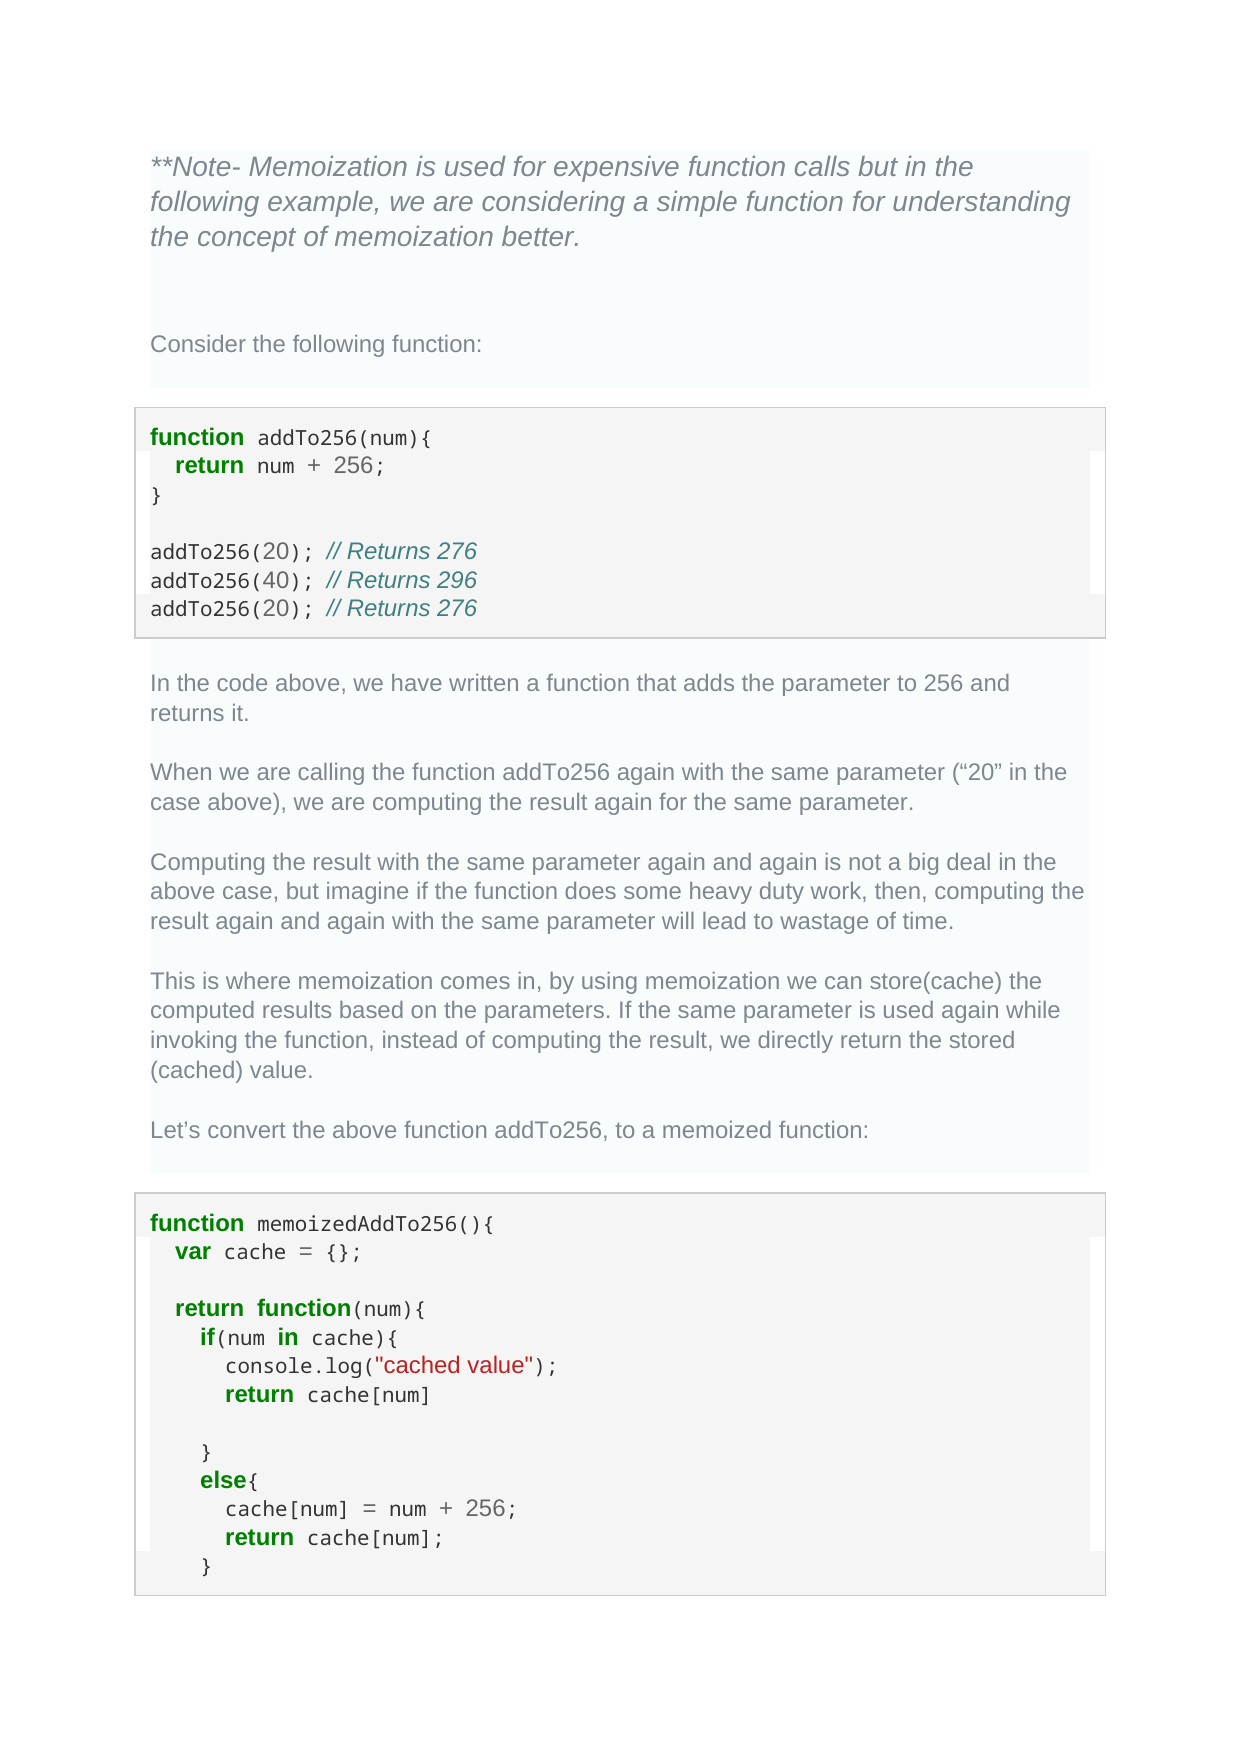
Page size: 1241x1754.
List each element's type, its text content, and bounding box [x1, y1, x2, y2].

subtitle **Note- Memoization is used for expensive function calls but in the following example, we are considering a simple function for understanding the concept of memoization better. [150, 150, 1090, 252]
text if(num in cache){ [150, 1323, 1090, 1351]
text return function(num){ [150, 1294, 1090, 1323]
text } [150, 1437, 1090, 1466]
text return num + 256; [150, 451, 1090, 480]
text cache[num] = num + 256; [150, 1494, 1090, 1523]
text console.log("cached value"); [150, 1351, 1090, 1380]
text else{ [150, 1466, 1090, 1494]
text addTo256(20); // Returns 276 [150, 537, 1090, 566]
text function memoizedAddTo256(){ [136, 1194, 1105, 1237]
text return cache[num] [150, 1380, 1090, 1409]
text Consider the following function: [150, 270, 1090, 388]
text In the code above, we have written a function that adds the parameter to 256 and returns it. When we are calling the function addTo256 again with the same parameter (“20” in the case above), we are computing the result again for the same parameter. Computing the result with the same parameter again and again is not a big deal in the above case, but imagine if the function does some heavy duty work, then, computing the result again and again with the same parameter will lead to wastage of time. This is where memoization comes in, by using memoization we can store(cache) the computed results based on the parameters. If the same parameter is used again while invoking the function, instead of computing the result, we directly return the stored (cached) value. Let’s convert the above function addTo256, to a memoized function: [150, 639, 1090, 1173]
text } [150, 480, 1090, 508]
text var cache = {}; [150, 1237, 1090, 1266]
text function addTo256(num){ [136, 408, 1105, 451]
text addTo256(20); // Returns 276 [136, 578, 1105, 637]
text } [136, 1535, 1105, 1595]
